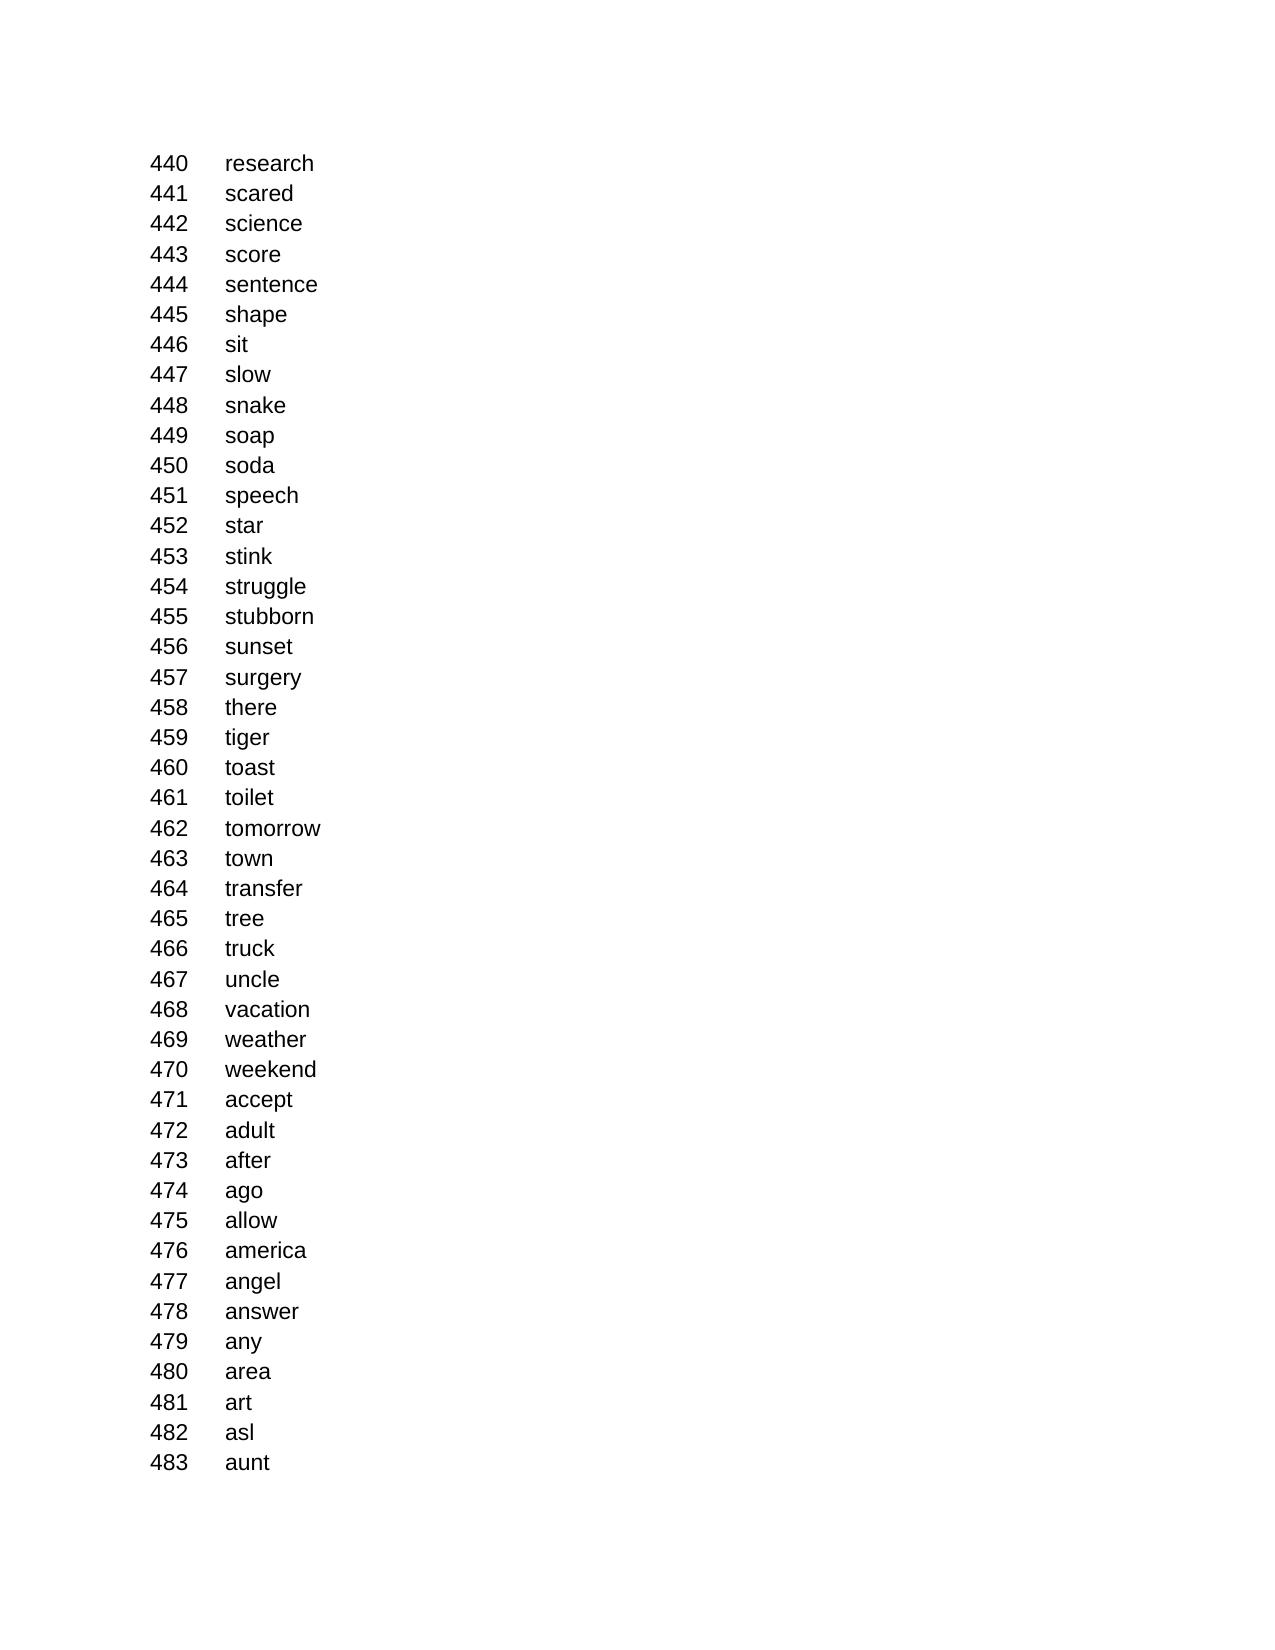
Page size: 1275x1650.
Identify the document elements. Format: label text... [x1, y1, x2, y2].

text 461 toilet [150, 784, 1125, 811]
text 441 scared [150, 180, 1125, 207]
text 464 transfer [150, 875, 1125, 901]
text 457 surgery [150, 663, 1125, 690]
text 460 toast [150, 754, 1125, 781]
text 478 answer [150, 1298, 1125, 1324]
text 448 snake [150, 392, 1125, 418]
text 483 aunt [150, 1449, 1125, 1475]
text 466 truck [150, 935, 1125, 962]
text 482 asl [150, 1419, 1125, 1445]
text 479 any [150, 1328, 1125, 1354]
text 474 ago [150, 1177, 1125, 1203]
text 470 weekend [150, 1056, 1125, 1083]
text 476 america [150, 1237, 1125, 1264]
text 450 soda [150, 452, 1125, 478]
text 452 star [150, 512, 1125, 539]
text 453 stink [150, 543, 1125, 569]
text 469 weather [150, 1026, 1125, 1052]
text 445 shape [150, 301, 1125, 327]
text 471 accept [150, 1086, 1125, 1113]
text 467 uncle [150, 966, 1125, 992]
text 444 sentence [150, 271, 1125, 297]
text 455 stubborn [150, 603, 1125, 629]
text 449 soap [150, 422, 1125, 448]
text 481 art [150, 1388, 1125, 1415]
text 459 tiger [150, 724, 1125, 750]
text 475 allow [150, 1207, 1125, 1234]
text 454 struggle [150, 573, 1125, 599]
text 442 science [150, 210, 1125, 237]
text 463 town [150, 845, 1125, 871]
text 480 area [150, 1358, 1125, 1385]
text 468 vacation [150, 996, 1125, 1022]
text 472 adult [150, 1117, 1125, 1143]
text 473 after [150, 1147, 1125, 1173]
text 477 angel [150, 1268, 1125, 1294]
text 446 sit [150, 331, 1125, 358]
text 447 slow [150, 361, 1125, 388]
text 458 there [150, 694, 1125, 720]
text 462 tomorrow [150, 814, 1125, 841]
text 456 sunset [150, 633, 1125, 660]
text 465 tree [150, 905, 1125, 932]
text 443 score [150, 241, 1125, 267]
text 451 speech [150, 482, 1125, 509]
text 440 research [150, 150, 1125, 176]
